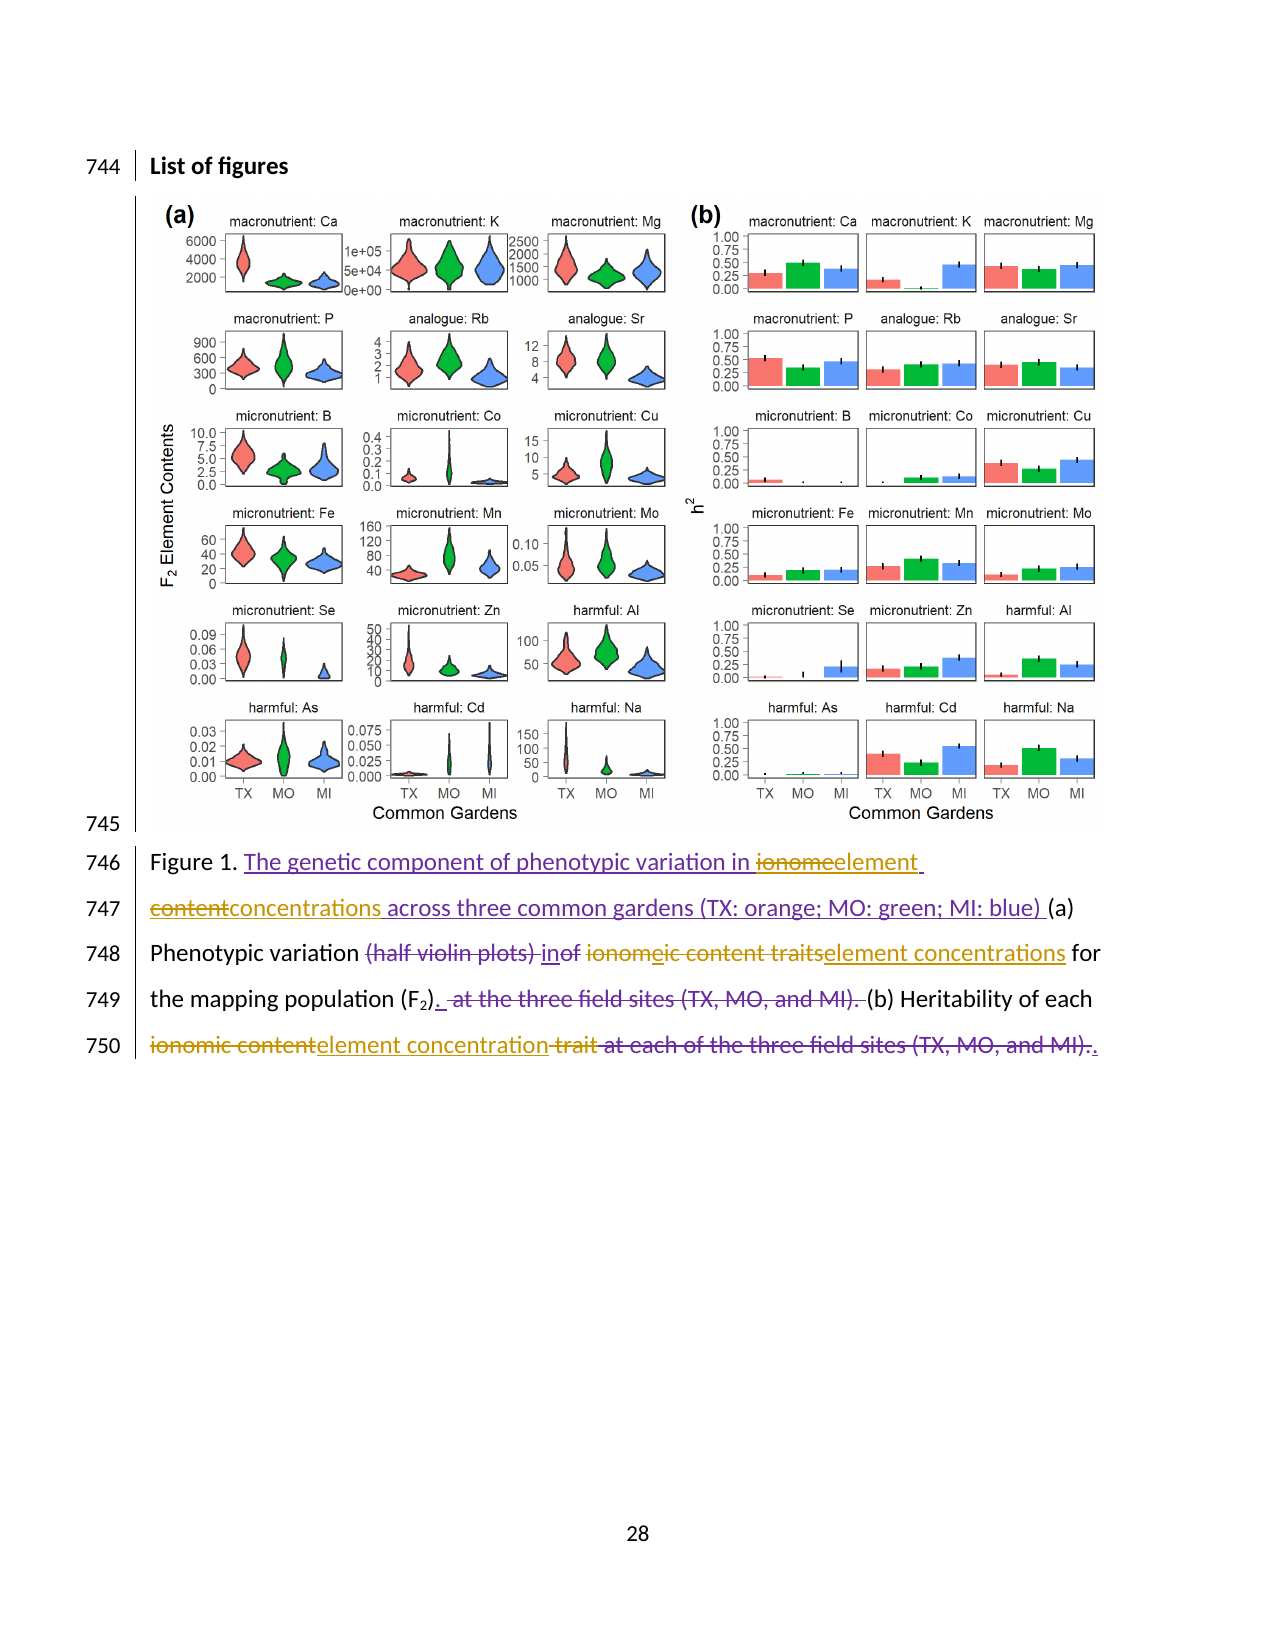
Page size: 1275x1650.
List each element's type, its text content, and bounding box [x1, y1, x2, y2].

text Figure 1. (a) Phenotypic variation for the mapping population (F2)(b) Heritability of each [150, 846, 1125, 1059]
picture [150, 195, 1104, 832]
text List of figures [150, 150, 1125, 181]
